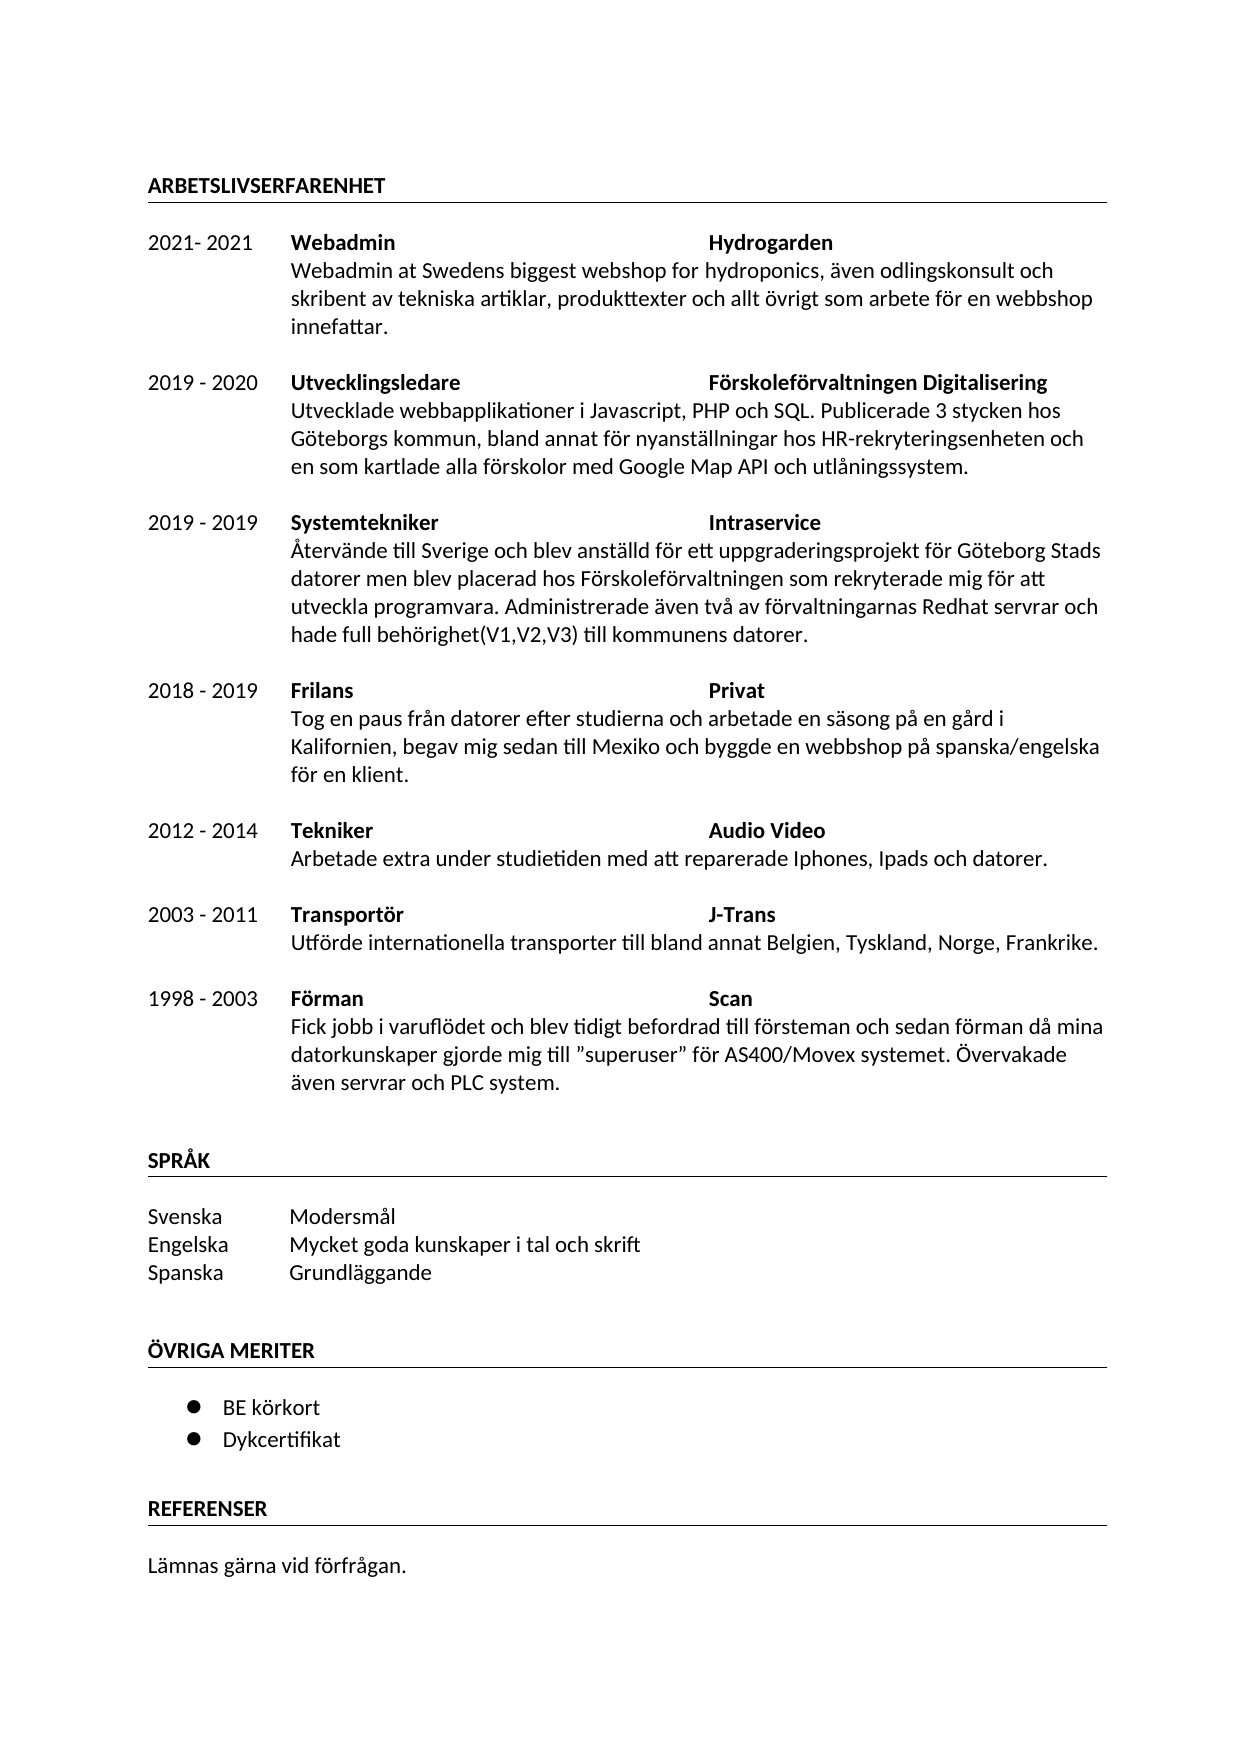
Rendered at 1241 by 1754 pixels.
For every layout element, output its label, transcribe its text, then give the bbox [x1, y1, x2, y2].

text Fick jobb i varuflödet och blev tidigt befordrad till försteman och sedan förman då mina datorkunskaper gjorde mig till ”superuser” för AS400/Movex systemet. Övervakade även servrar och PLC system. [148, 1012, 1107, 1096]
text 2018 - 2019 Frilans Privat [148, 676, 1107, 704]
text Webadmin at Swedens biggest webshop for hydroponics, även odlingskonsult och skribent av tekniska artiklar, produkttexter och allt övrigt som arbete för en webbshop innefattar. [148, 256, 1107, 340]
text ÖVRIGA MERITER [148, 1337, 1107, 1367]
text 2003 - 2011 Transportör J-Trans [148, 900, 1107, 928]
text Arbetade extra under studietiden med att reparerade Iphones, Ipads och datorer. [148, 844, 1107, 872]
text Lämnas gärna vid förfrågan. [148, 1551, 1107, 1579]
text Återvände till Sverige och blev anställd för ett uppgraderingsprojekt för Göteborg Stads datorer men blev placerad hos Förskoleförvaltningen som rekryterade mig för att utveckla programvara. Administrerade även två av förvaltningarnas Redhat servrar och hade full behörighet(V1,V2,V3) till kommunens datorer. [148, 536, 1107, 648]
list Dykcertifikat [185, 1425, 1107, 1453]
text REFERENSER [148, 1494, 1107, 1525]
text Svenska Modersmål [148, 1202, 1107, 1231]
list BE körkort [185, 1393, 1107, 1421]
text 2021- 2021 Webadmin Hydrogarden [148, 228, 1107, 256]
text Engelska Mycket goda kunskaper i tal och skrift [148, 1231, 1107, 1258]
text 2012 - 2014 Tekniker Audio Video [148, 816, 1107, 844]
text Utvecklade webbapplikationer i Javascript, PHP och SQL. Publicerade 3 stycken hos Göteborgs kommun, bland annat för nyanställningar hos HR-rekryteringsenheten och en som kartlade alla förskolor med Google Map API och utlåningssystem. [148, 396, 1107, 480]
text 2019 - 2019 Systemtekniker Intraservice [148, 508, 1107, 536]
text Utförde internationella transporter till bland annat Belgien, Tyskland, Norge, Frankrike. [148, 928, 1107, 956]
text Spanska Grundläggande [148, 1258, 1107, 1287]
text ARBETSLIVSERFARENHET [148, 172, 1107, 202]
text Tog en paus från datorer efter studierna och arbetade en säsong på en gård i Kalifornien, begav mig sedan till Mexiko och byggde en webbshop på spanska/engelska för en klient. [148, 704, 1107, 788]
text SPRÅK [148, 1146, 1107, 1176]
text 1998 - 2003 Förman Scan [148, 984, 1107, 1012]
text 2019 - 2020 Utvecklingsledare Förskoleförvaltningen Digitalisering [148, 368, 1107, 396]
